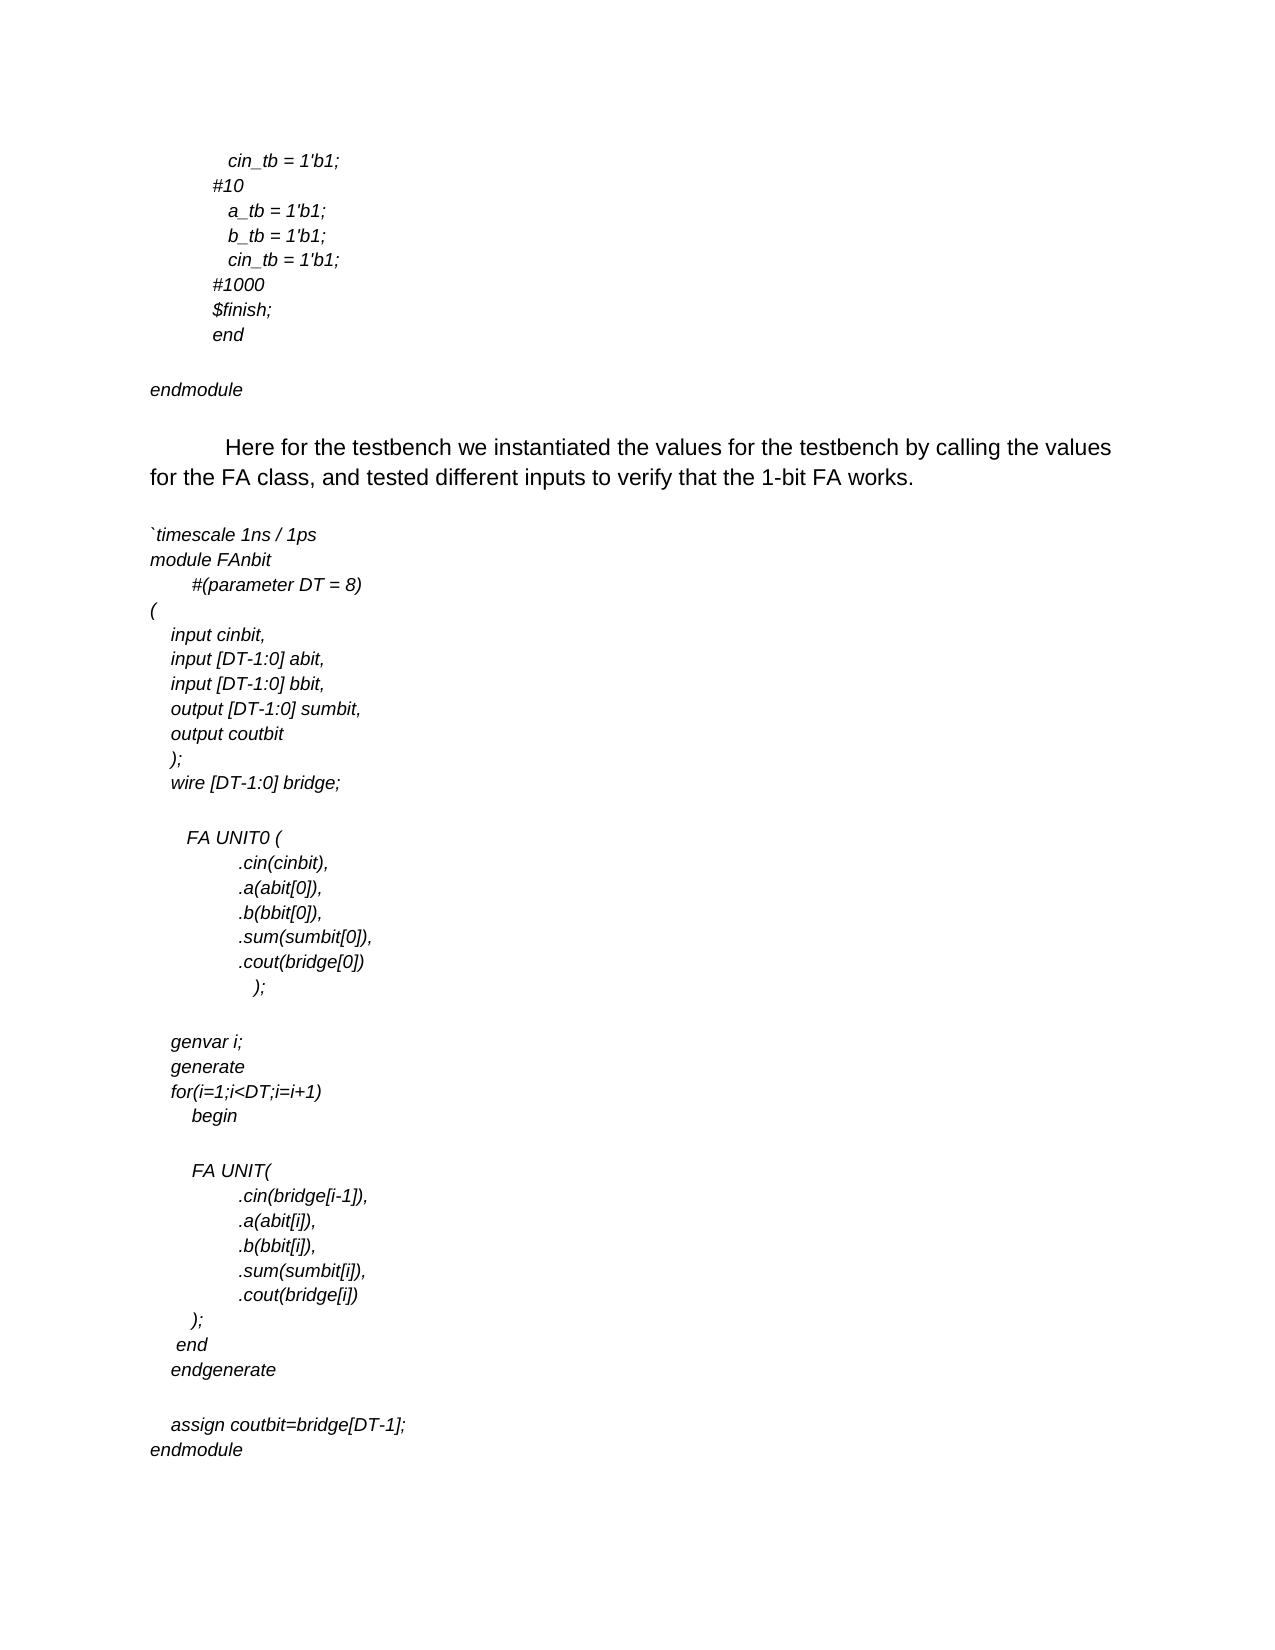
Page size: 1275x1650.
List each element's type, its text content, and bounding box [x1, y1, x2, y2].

text .a(abit[i]), [150, 1210, 1125, 1231]
text .cin(cinbit), [150, 852, 1125, 873]
text cin_tb = 1'b1; [150, 249, 1125, 271]
text b_tb = 1'b1; [150, 224, 1125, 246]
text generate [150, 1056, 1125, 1077]
text .cout(bridge[i]) [150, 1284, 1125, 1306]
text .sum(sumbit[i]), [150, 1259, 1125, 1281]
text begin [150, 1105, 1125, 1127]
text Here for the testbench we instantiated the values for the testbench by calling the values for the FA class, and tested different inputs to verify that the 1-bit FA works. [150, 433, 1125, 490]
text `timescale 1ns / 1ps [150, 524, 1125, 546]
text wire [DT-1:0] bridge; [150, 772, 1125, 794]
text .a(abit[0]), [150, 877, 1125, 898]
text .b(bbit[0]), [150, 901, 1125, 923]
text .b(bbit[i]), [150, 1234, 1125, 1256]
text ( [150, 598, 1125, 620]
text a_tb = 1'b1; [150, 199, 1125, 221]
text ); [150, 747, 1125, 769]
text endmodule [150, 378, 1125, 400]
text assign coutbit=bridge[DT-1]; [150, 1413, 1125, 1435]
text FA UNIT0 ( [150, 827, 1125, 849]
text .sum(sumbit[0]), [150, 926, 1125, 948]
text cin_tb = 1'b1; [150, 150, 1125, 172]
text .cin(bridge[i-1]), [150, 1185, 1125, 1207]
text #(parameter DT = 8) [150, 574, 1125, 595]
text input [DT-1:0] abit, [150, 648, 1125, 670]
text #10 [150, 175, 1125, 196]
text input [DT-1:0] bbit, [150, 673, 1125, 694]
text for(i=1;i<DT;i=i+1) [150, 1080, 1125, 1102]
text end [150, 323, 1125, 345]
text input cinbit, [150, 623, 1125, 645]
text ); [150, 976, 1125, 997]
text module FAnbit [150, 549, 1125, 571]
text ); [150, 1309, 1125, 1331]
text $finish; [150, 299, 1125, 320]
text .cout(bridge[0]) [150, 951, 1125, 973]
text output [DT-1:0] sumbit, [150, 698, 1125, 719]
text endmodule [150, 1438, 1125, 1460]
text output coutbit [150, 722, 1125, 744]
text #1000 [150, 274, 1125, 296]
text endgenerate [150, 1358, 1125, 1380]
text genvar i; [150, 1031, 1125, 1052]
text end [150, 1334, 1125, 1355]
text FA UNIT( [150, 1160, 1125, 1182]
